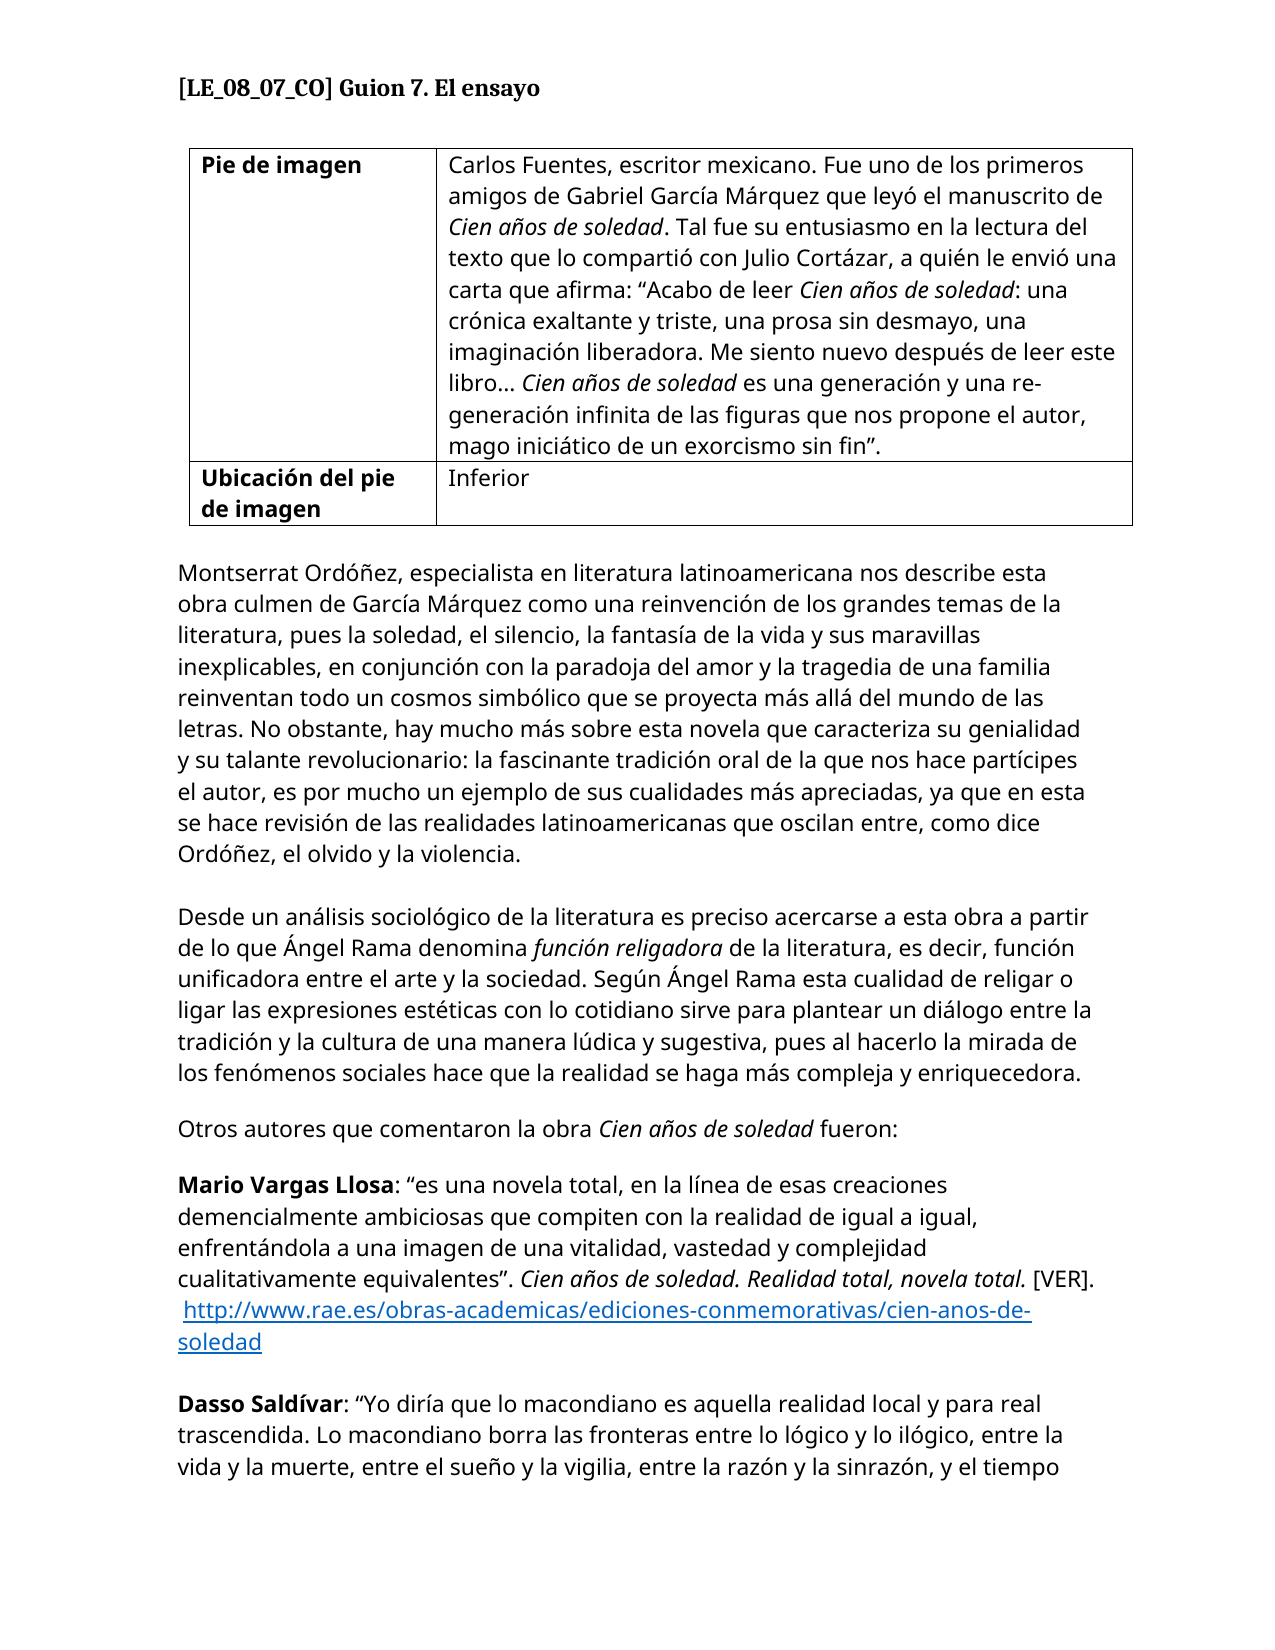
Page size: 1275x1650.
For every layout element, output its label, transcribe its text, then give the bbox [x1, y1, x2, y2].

text http://www.rae.es/obras-academicas/ediciones-conmemorativas/cien-anos-de-soledad [177, 1294, 1098, 1357]
text Mario Vargas Llosa: “es una novela total, en la línea de esas creaciones demencialmente ambiciosas que compiten con la realidad de igual a igual, enfrentándola a una imagen de una vitalidad, vastedad y complejidad cualitativamente equivalentes”. Cien años de soledad. Realidad total, novela total. [VER]. [177, 1169, 1098, 1294]
text Desde un análisis sociológico de la literatura es preciso acercarse a esta obra a partir de lo que Ángel Rama denomina función religadora de la literatura, es decir, función unificadora entre el arte y la sociedad. Según Ángel Rama esta cualidad de religar o ligar las expresiones estéticas con lo cotidiano sirve para plantear un diálogo entre la tradición y la cultura de una manera lúdica y sugestiva, pues al hacerlo la mirada de los fenómenos sociales hace que la realidad se haga más compleja y enriquecedora. [177, 901, 1098, 1088]
table_cell Ubicación del pie de imagen [190, 462, 436, 525]
table_cell Pie de imagen [190, 149, 436, 461]
table_cell Carlos Fuentes, escritor mexicano. Fue uno de los primeros amigos de Gabriel García Márquez que leyó el manuscrito de Cien años de soledad. Tal fue su entusiasmo en la lectura del texto que lo compartió con Julio Cortázar, a quién le envió una carta que afirma: “Acabo de leer Cien años de soledad: una crónica exaltante y triste, una prosa sin desmayo, una imaginación liberadora. Me siento nuevo después de leer este libro… Cien años de soledad es una generación y una re-generación infinita de las figuras que nos propone el autor, mago iniciático de un exorcismo sin fin”. [437, 149, 1132, 461]
text Otros autores que comentaron la obra Cien años de soledad fueron: [177, 1113, 1098, 1144]
text Montserrat Ordóñez, especialista en literatura latinoamericana nos describe esta obra culmen de García Márquez como una reinvención de los grandes temas de la literatura, pues la soledad, el silencio, la fantasía de la vida y sus maravillas inexplicables, en conjunción con la paradoja del amor y la tragedia de una familia reinventan todo un cosmos simbólico que se proyecta más allá del mundo de las letras. No obstante, hay mucho más sobre esta novela que caracteriza su genialidad y su talante revolucionario: la fascinante tradición oral de la que nos hace partícipes el autor, es por mucho un ejemplo de sus cualidades más apreciadas, ya que en esta se hace revisión de las realidades latinoamericanas que oscilan entre, como dice Ordóñez, el olvido y la violencia. [177, 557, 1098, 869]
table_cell Inferior [437, 462, 1132, 525]
